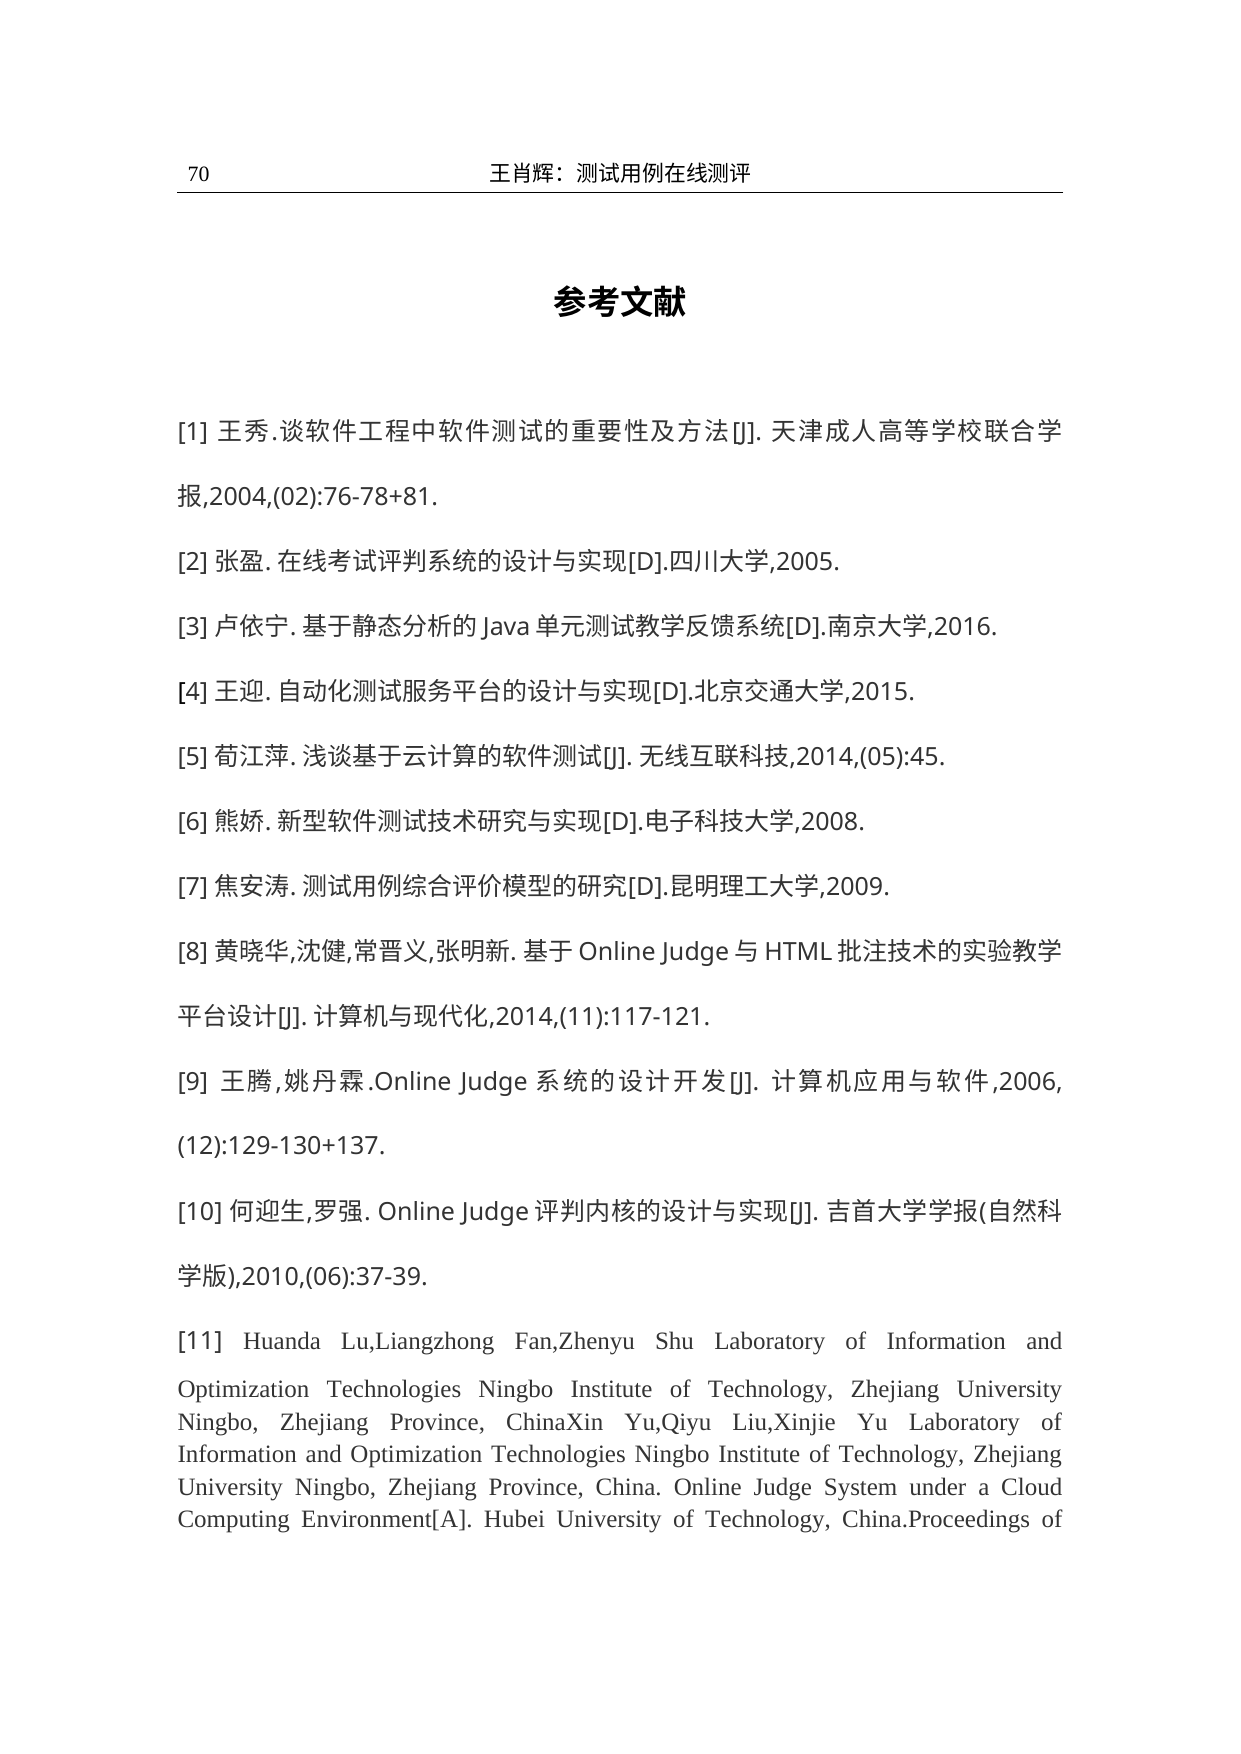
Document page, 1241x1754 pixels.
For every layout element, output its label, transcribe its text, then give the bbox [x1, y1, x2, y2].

text [7] 焦安涛. 测试用例综合评价模型的研究[D].昆明理工大学,2009. [177, 852, 1063, 917]
text [5] 荀江萍. 浅谈基于云计算的软件测试[J]. 无线互联科技,2014,(05):45. [177, 722, 1063, 787]
text [10] 何迎生,罗强. Online Judge评判内核的设计与实现[J]. 吉首大学学报(自然科学版),2010,(06):37-39. [177, 1177, 1063, 1307]
text [8] 黄晓华,沈健,常晋义,张明新. 基于Online Judge与HTML批注技术的实验教学平台设计[J]. 计算机与现代化,2014,(11):117-121. [177, 917, 1063, 1047]
text [4] 王迎. 自动化测试服务平台的设计与实现[D].北京交通大学,2015. [177, 657, 1063, 722]
text [2] 张盈. 在线考试评判系统的设计与实现[D].四川大学,2005. [177, 527, 1063, 592]
text [6] 熊娇. 新型软件测试技术研究与实现[D].电子科技大学,2008. [177, 787, 1063, 852]
text [3] 卢依宁. 基于静态分析的Java单元测试教学反馈系统[D].南京大学,2016. [177, 592, 1063, 657]
text [1] 王秀.谈软件工程中软件测试的重要性及方法[J]. 天津成人高等学校联合学报,2004,(02):76-78+81. [177, 397, 1063, 527]
text [9] 王腾,姚丹霖.Online Judge系统的设计开发[J]. 计算机应用与软件,2006,(12):129-130+137. [177, 1047, 1063, 1177]
subtitle 参考文献 [177, 267, 1063, 332]
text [177, 1307, 1063, 1535]
